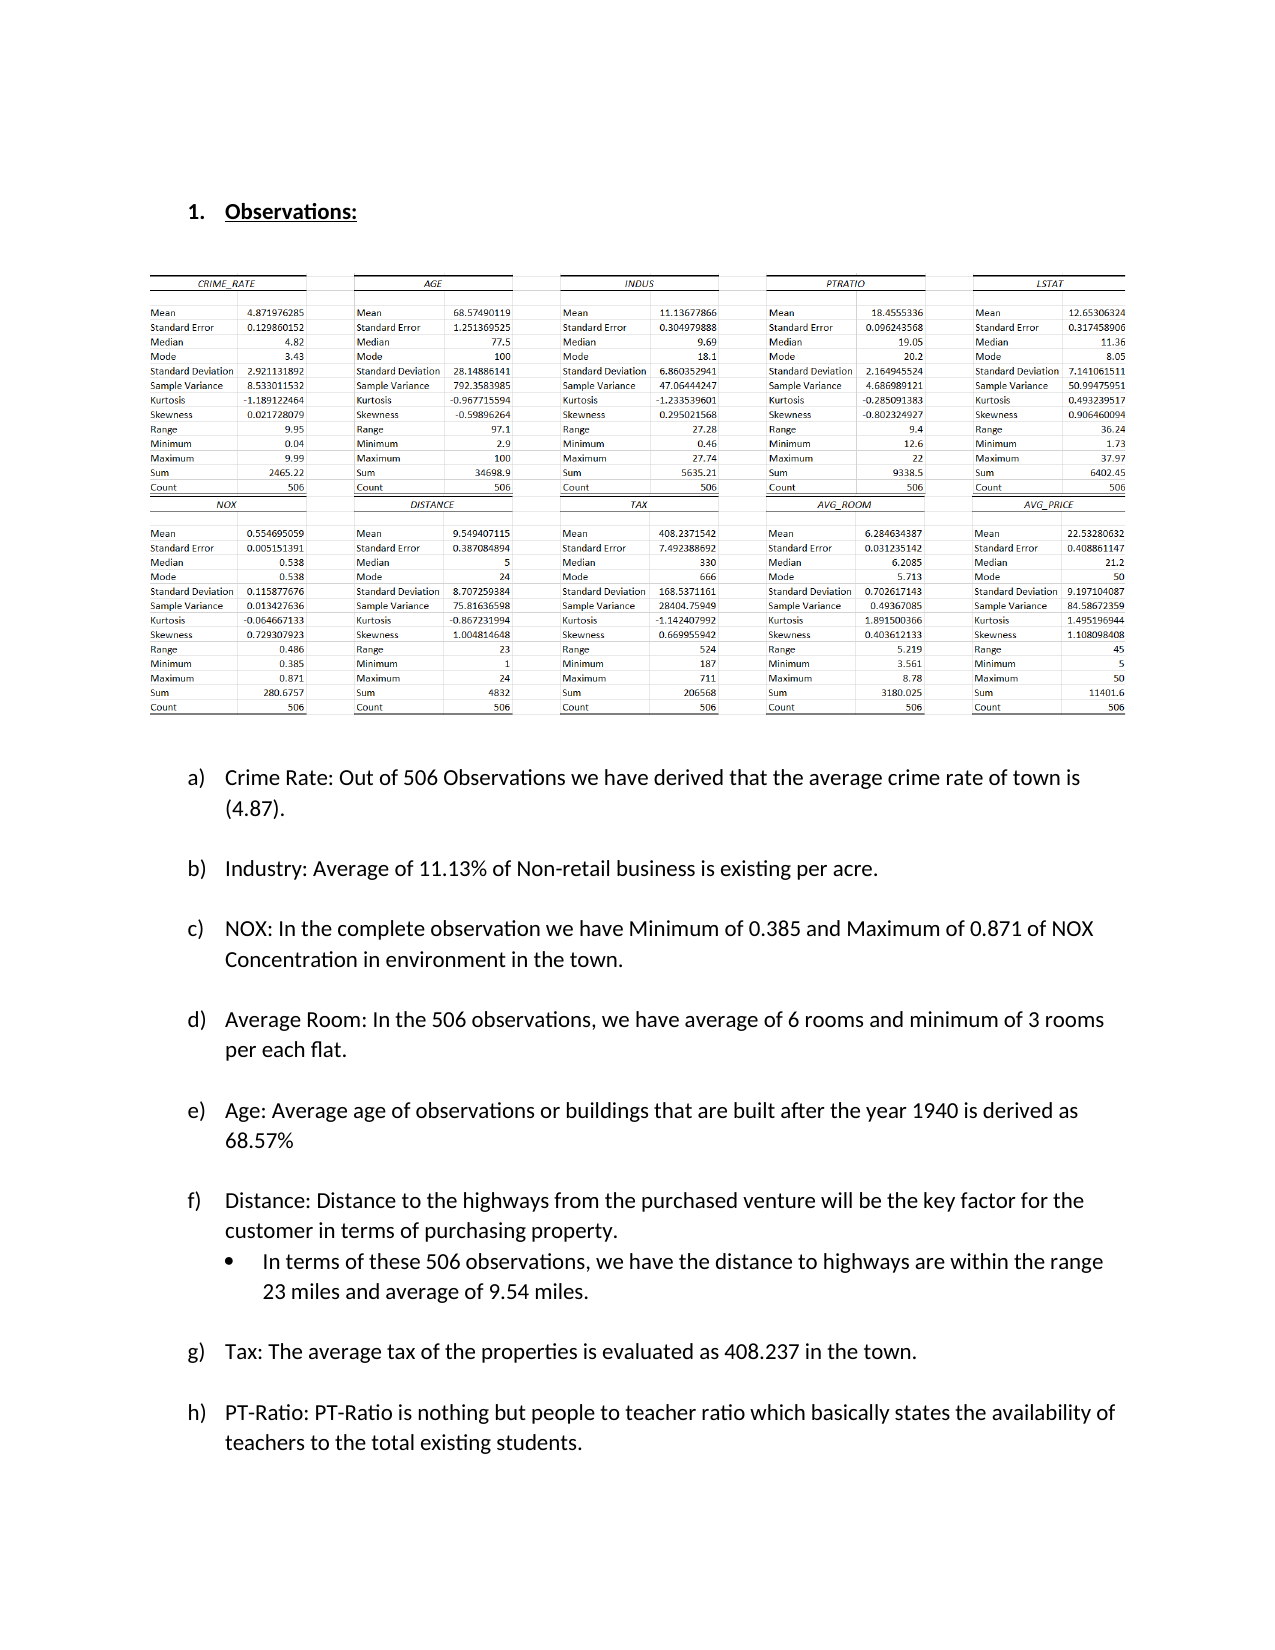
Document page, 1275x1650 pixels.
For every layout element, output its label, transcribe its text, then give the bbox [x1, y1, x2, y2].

list Age: Average age of observations or buildings that are built after the year 1940 is derived as 68.57% [187, 1096, 1125, 1154]
list Distance: Distance to the highways from the purchased venture will be the key factor for the customer in terms of purchasing property. [187, 1186, 1125, 1244]
list PT-Ratio: PT-Ratio is nothing but people to teacher ratio which basically states the availability of teachers to the total existing students. [187, 1398, 1125, 1456]
list Average Room: In the 506 observations, we have average of 6 rooms and minimum of 3 rooms per each flat. [187, 1005, 1125, 1063]
list In terms of these 506 observations, we have the distance to highways are within the range 23 miles and average of 9.54 miles. [225, 1247, 1125, 1305]
list Tax: The average tax of the properties is evaluated as 408.237 in the town. [187, 1337, 1125, 1365]
picture [150, 495, 1125, 715]
list Crime Rate: Out of 506 Observations we have derived that the average crime rate of town is (4.87). [187, 763, 1125, 822]
list Observations: [187, 197, 1125, 225]
list Industry: Average of 11.13% of Non-retail business is existing per acre. [187, 854, 1125, 882]
list NOX: In the complete observation we have Minimum of 0.385 and Maximum of 0.871 of NOX Concentration in environment in the town. [187, 914, 1125, 973]
picture [150, 273, 1125, 494]
